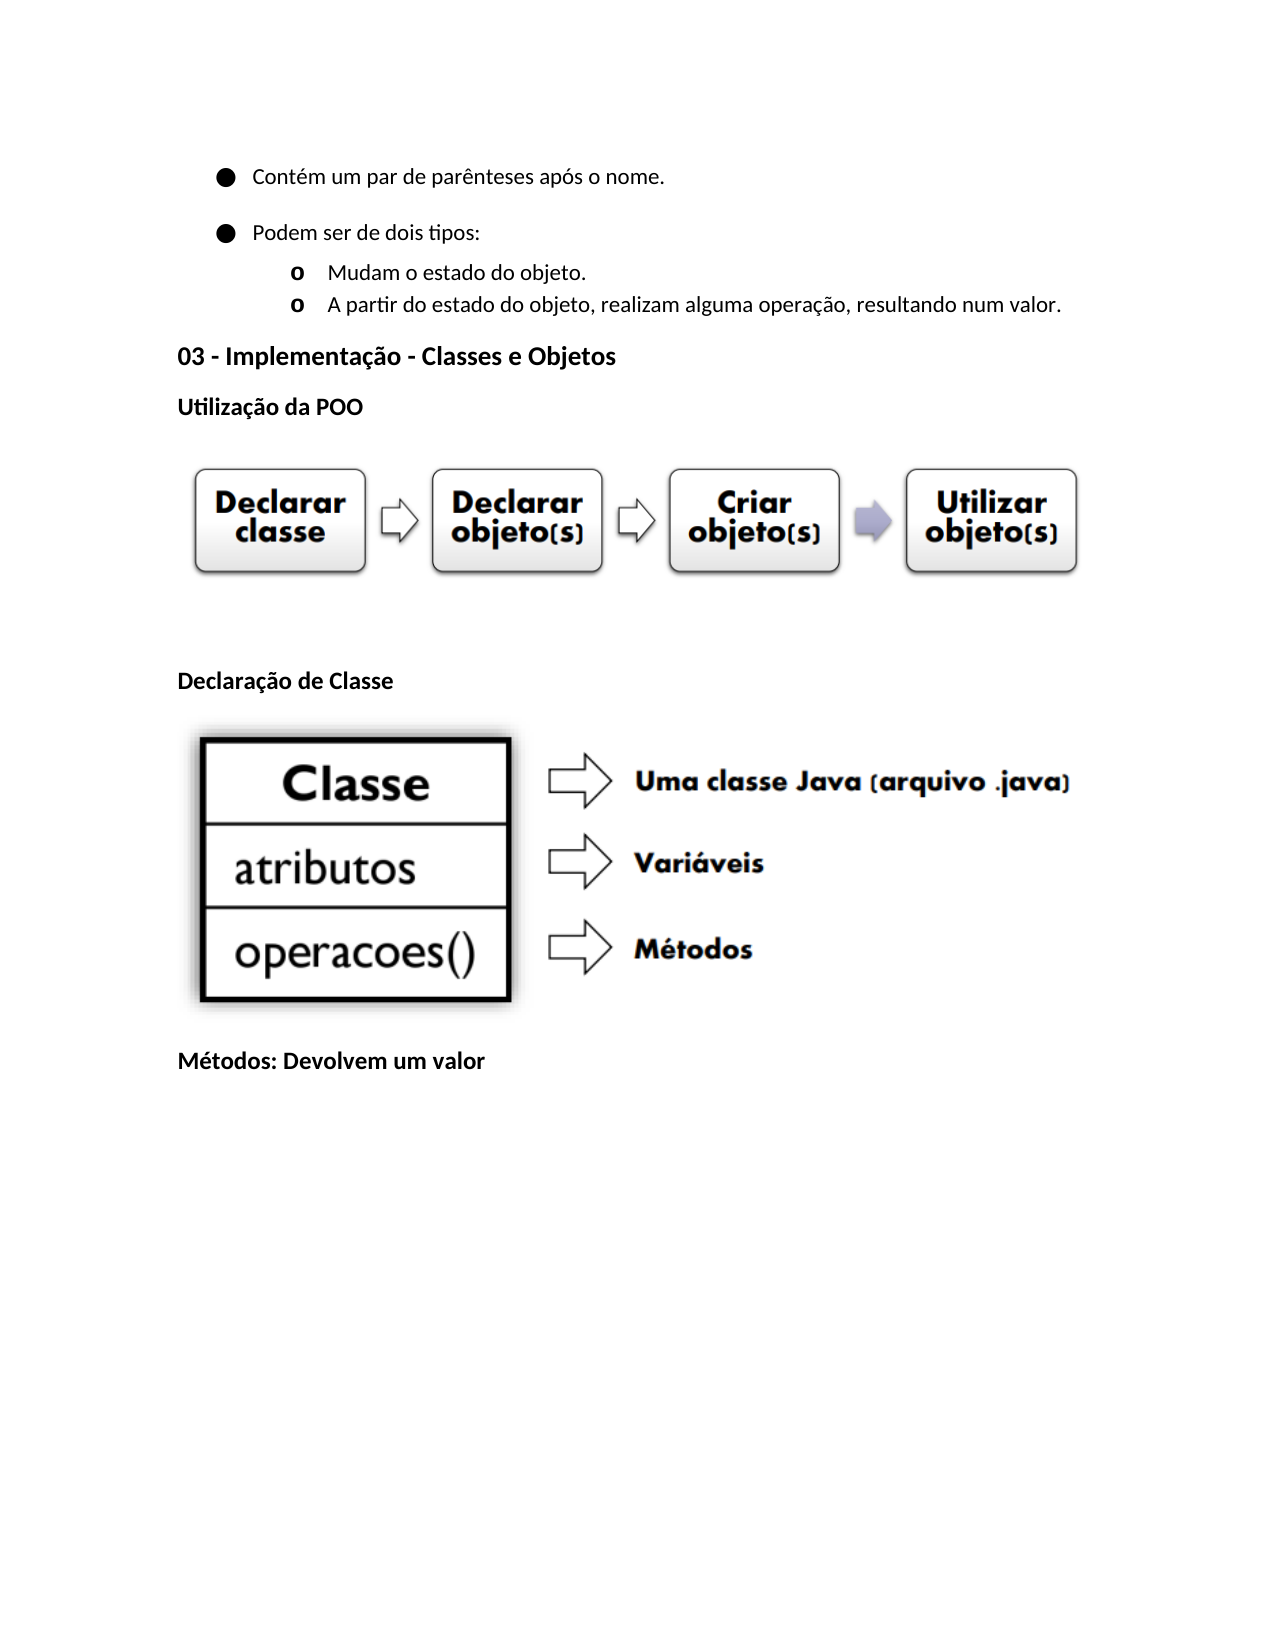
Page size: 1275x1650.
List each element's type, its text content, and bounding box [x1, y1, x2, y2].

list Mudam o estado do objeto. [290, 258, 1098, 288]
list Podem ser de dois tipos: [215, 203, 1098, 254]
picture [177, 441, 1098, 597]
list Contém um par de parênteses após o nome. [215, 148, 1098, 199]
list A partir do estado do objeto, realizam alguma operação, resultando num valor. [290, 290, 1098, 320]
text Declaração de Classe [177, 665, 1098, 696]
text Utilização da POO [177, 391, 1098, 422]
text 03 - Implementação - Classes e Objetos [177, 339, 1098, 372]
picture [177, 715, 1098, 1027]
text Métodos: Devolvem um valor [177, 1045, 1098, 1076]
